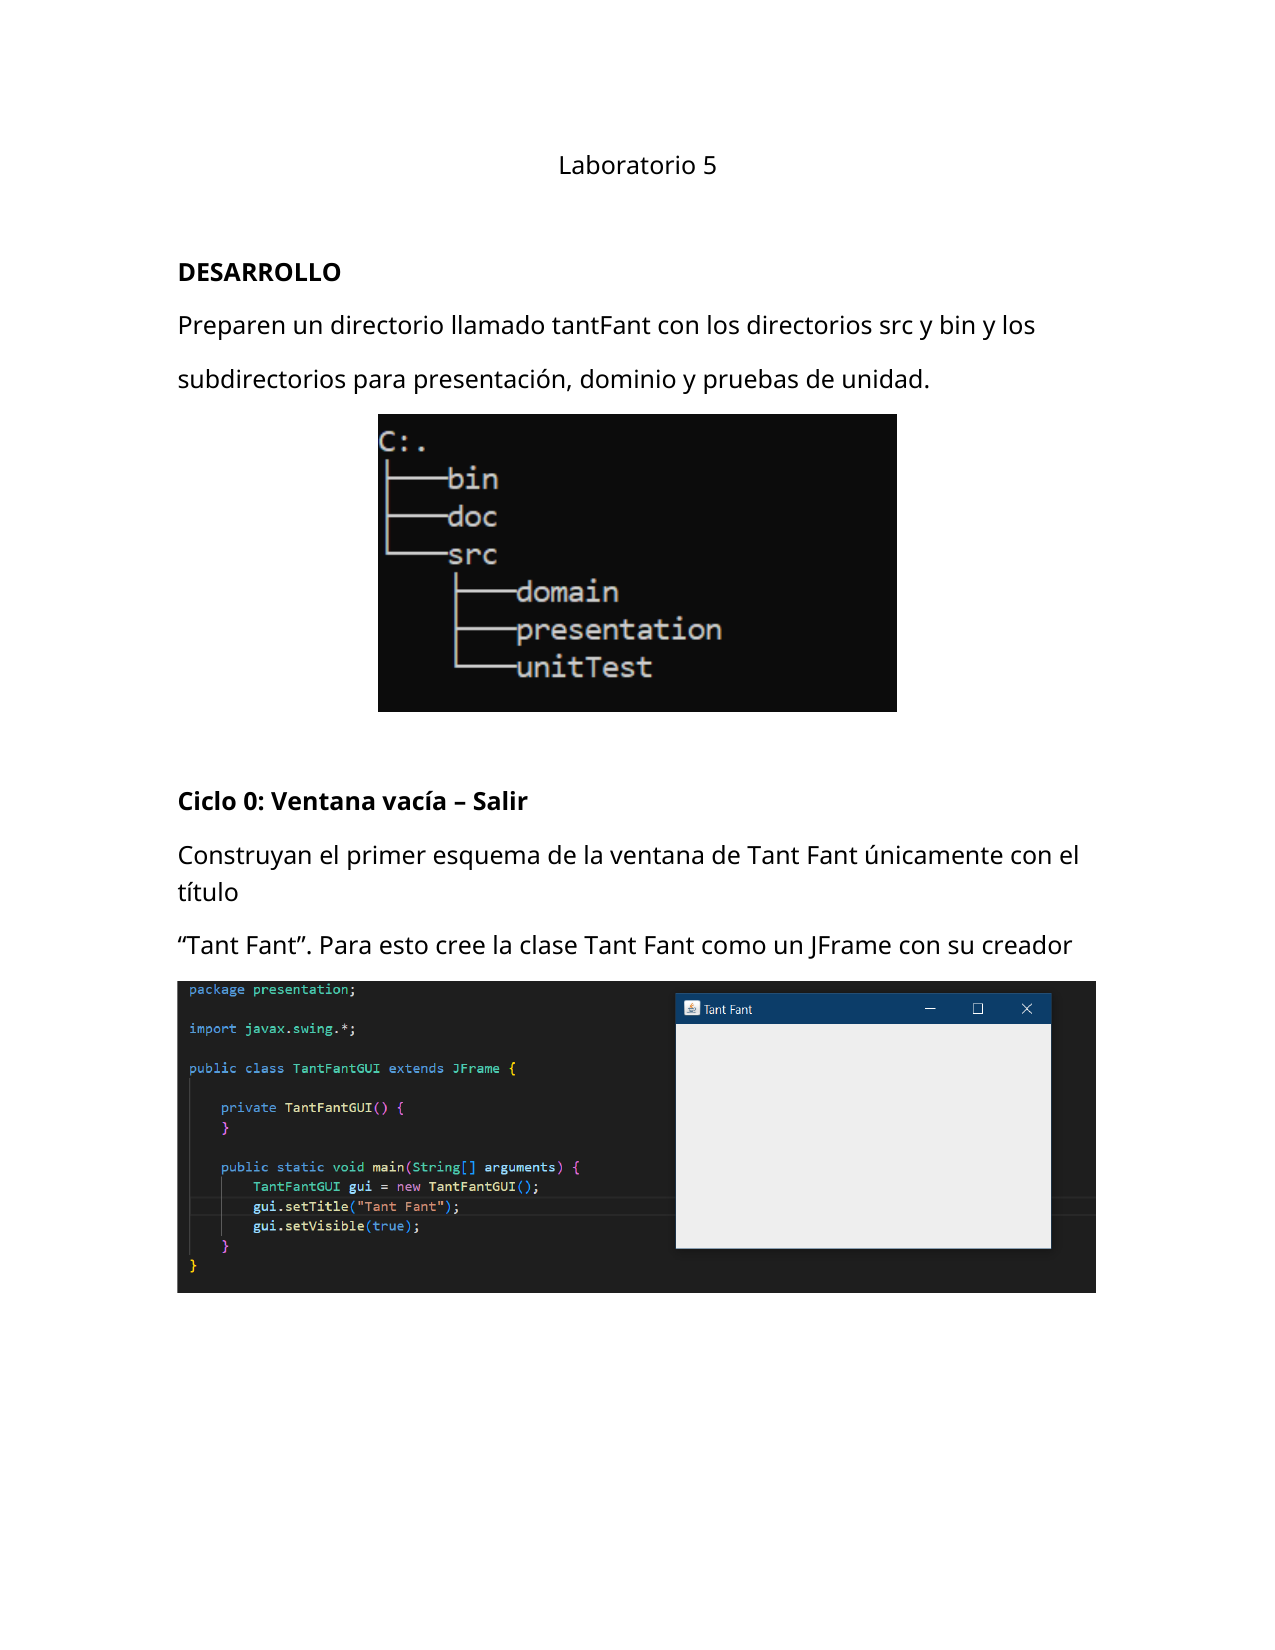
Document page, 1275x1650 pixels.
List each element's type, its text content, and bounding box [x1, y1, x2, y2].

picture [177, 981, 1096, 1293]
picture [378, 414, 897, 712]
text “Tant Fant”. Para esto cree la clase Tant Fant como un JFrame con su creador [177, 928, 1098, 962]
text Laboratorio 5 [177, 148, 1098, 182]
text DESARROLLO [177, 254, 1098, 288]
text Ciclo 0: Ventana vacía – Salir [177, 784, 1098, 818]
text subdirectorios para presentación, dominio y pruebas de unidad. [177, 361, 1098, 395]
text Preparen un directorio llamado tantFant con los directorios src y bin y los [177, 308, 1098, 342]
text Construyan el primer esquema de la ventana de Tant Fant únicamente con el título [177, 837, 1098, 908]
